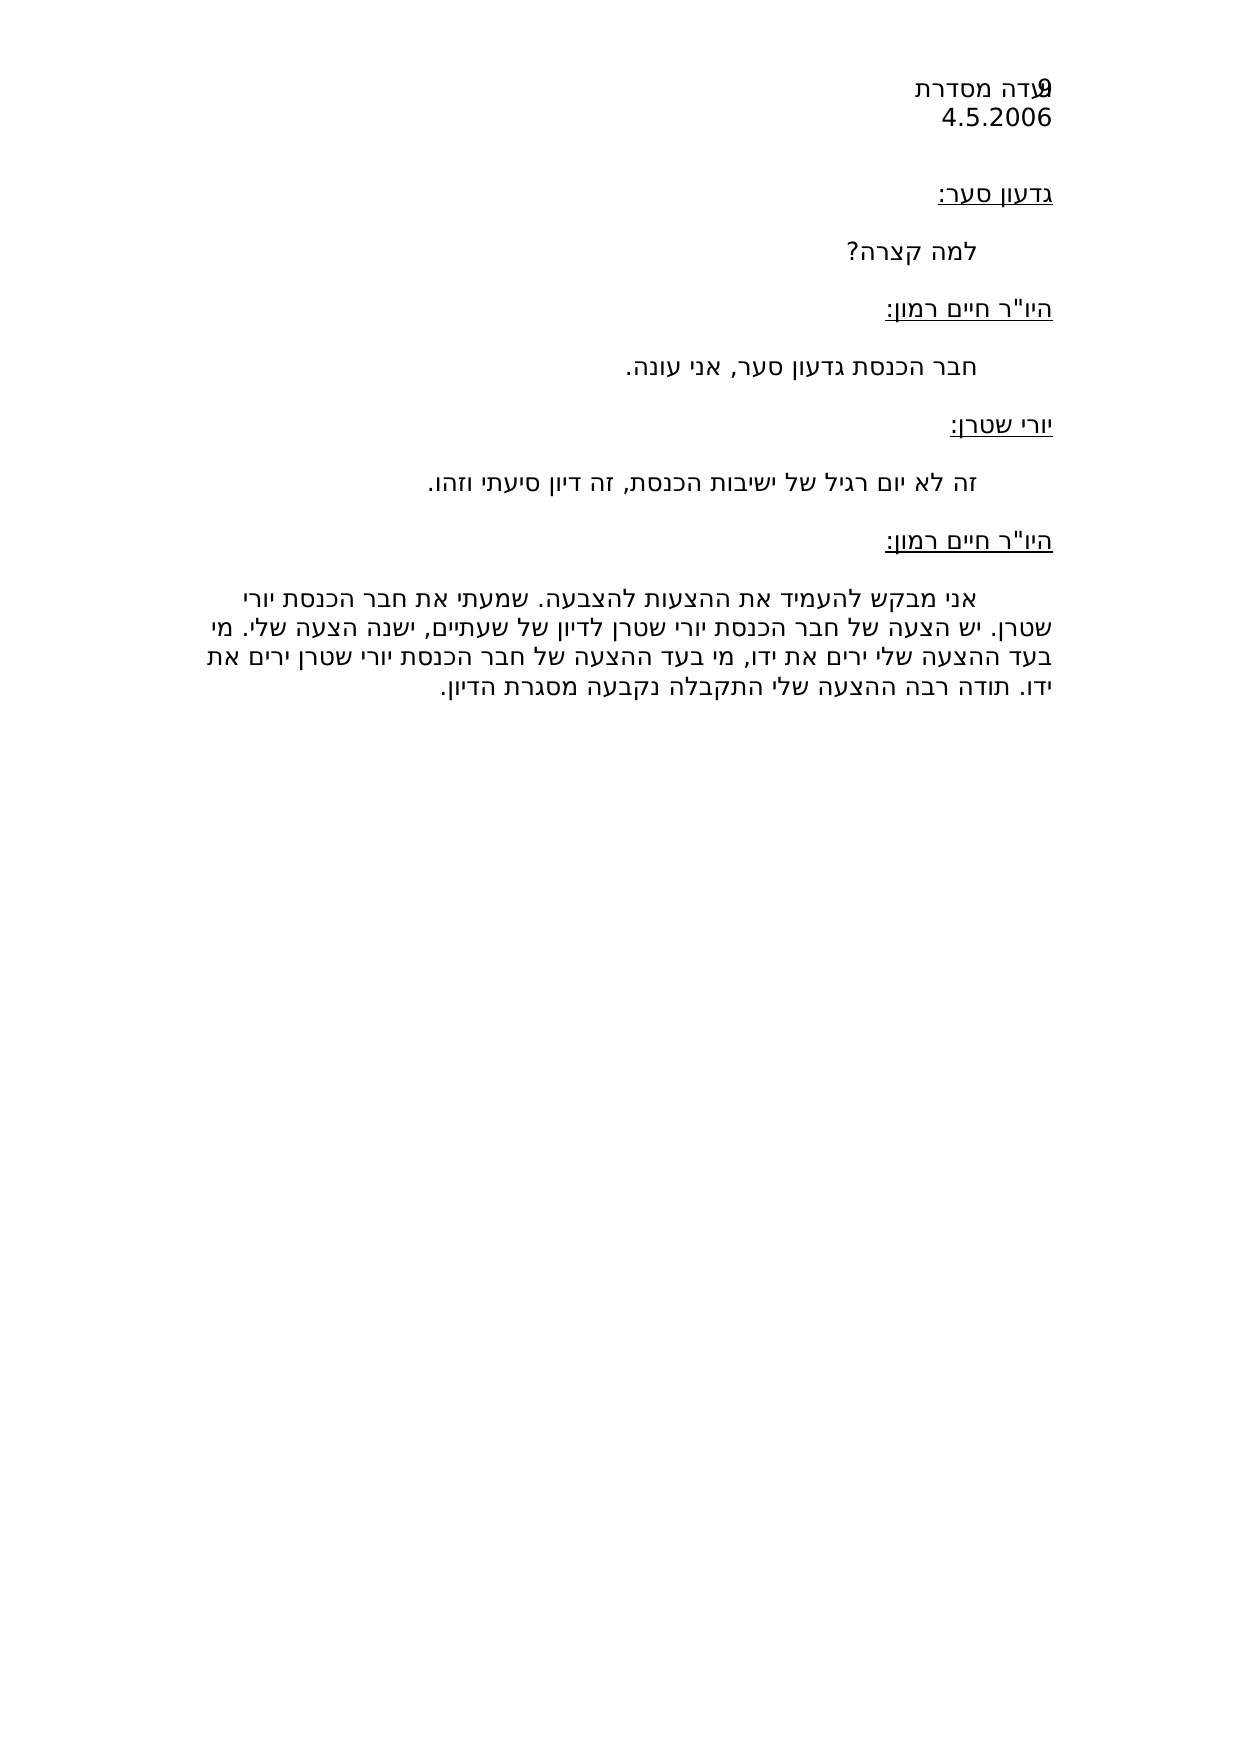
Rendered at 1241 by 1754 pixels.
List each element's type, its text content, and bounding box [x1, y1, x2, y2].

text למה קצרה? [187, 237, 1053, 266]
text יורי שטרן: [187, 410, 1053, 439]
text היו"ר חיים רמון: [187, 526, 1053, 555]
text אני מבקש להעמיד את ההצעות להצבעה. שמעתי את חבר הכנסת יורי שטרן. יש הצעה של חבר הכנסת יורי שטרן לדיון של שעתיים, ישנה הצעה שלי. מי בעד ההצעה שלי ירים את ידו, מי בעד ההצעה של חבר הכנסת יורי שטרן ירים את ידו. תודה רבה ההצעה שלי התקבלה נקבעה מסגרת הדיון. [187, 584, 1053, 701]
text חבר הכנסת גדעון סער, אני עונה. [187, 352, 1053, 382]
text גדעון סער: [187, 179, 1053, 208]
text היו"ר חיים רמון: [187, 294, 1053, 324]
text זה לא יום רגיל של ישיבות הכנסת, זה דיון סיעתי וזהו. [187, 468, 1053, 497]
